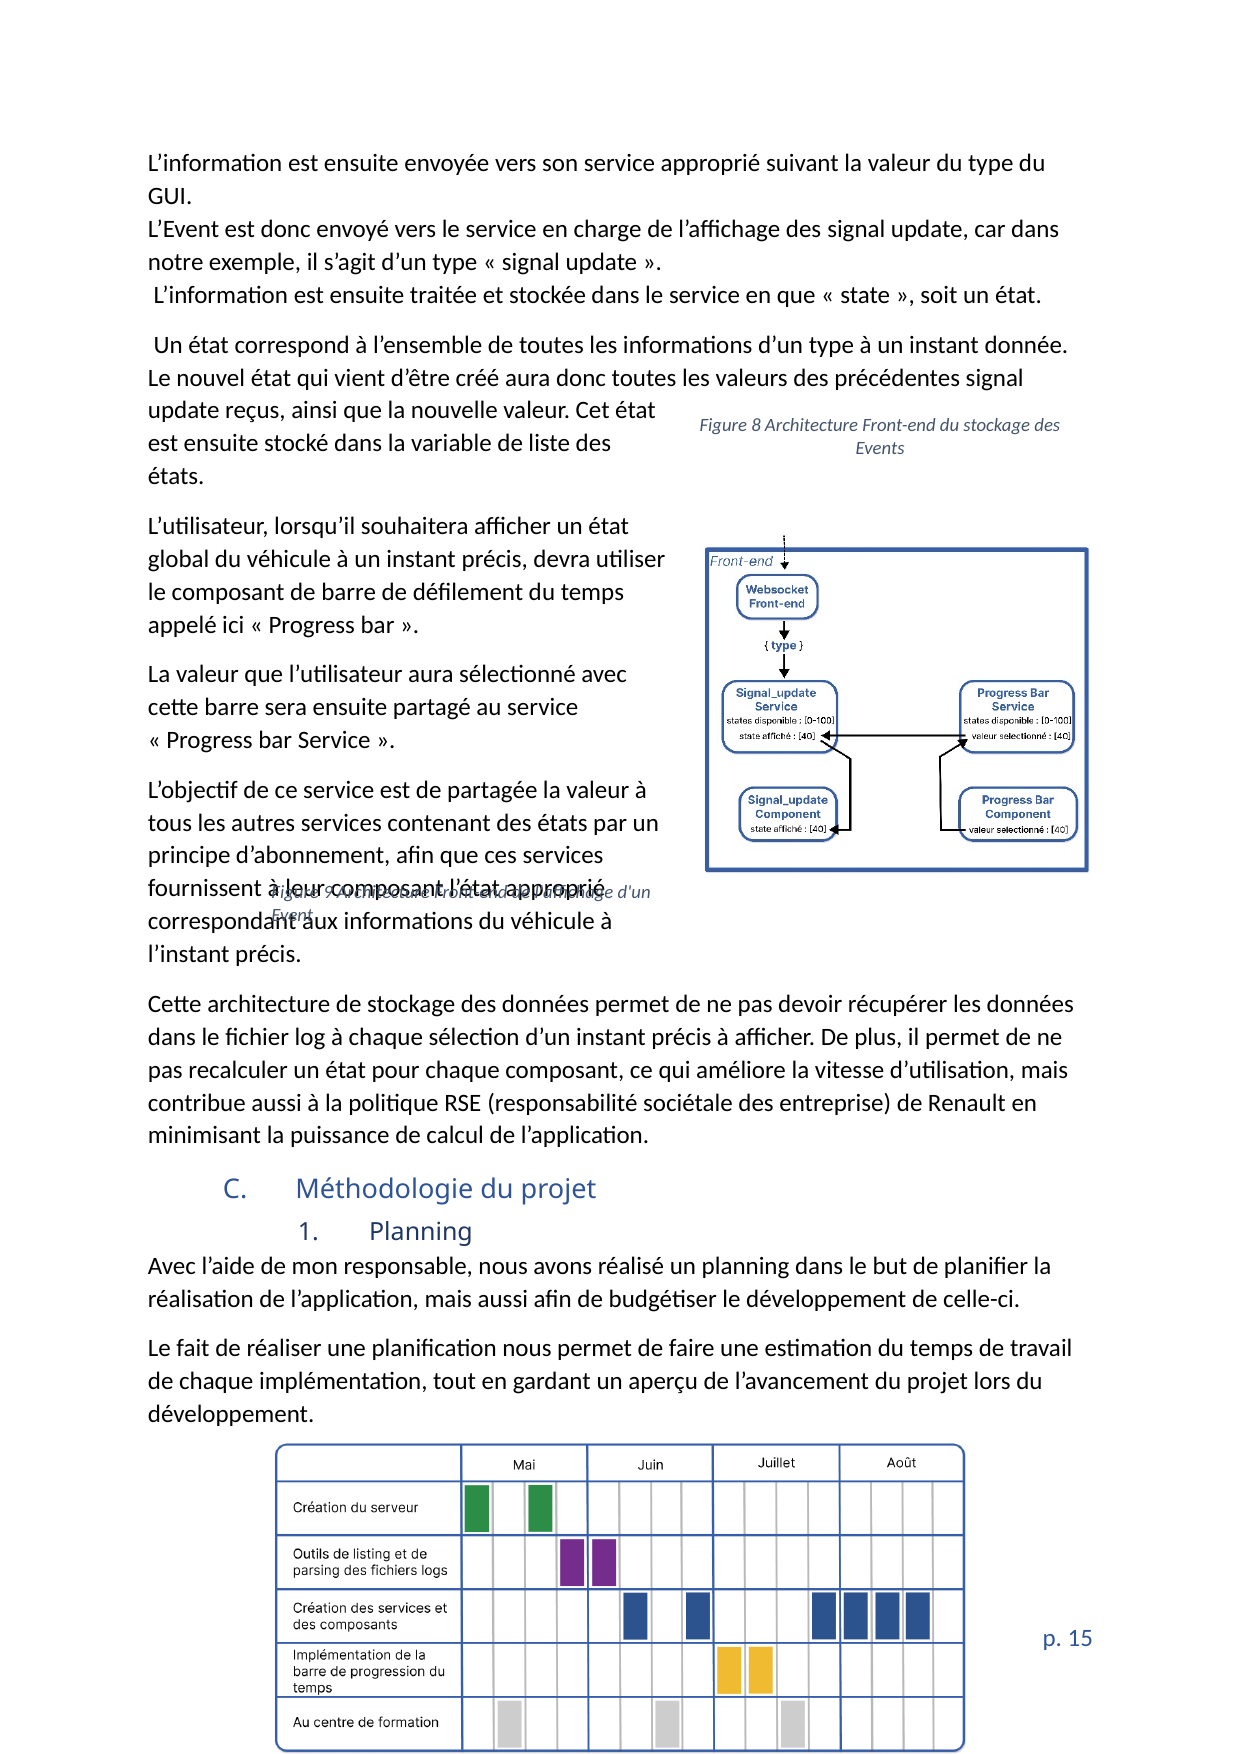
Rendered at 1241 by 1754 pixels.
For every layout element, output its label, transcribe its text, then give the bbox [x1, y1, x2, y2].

text L’utilisateur, lorsqu’il souhaitera afficher un état global du véhicule à un instant précis, devra utiliser le composant de barre de défilement du temps appelé ici « Progress bar ». [148, 510, 1093, 639]
text L’information est ensuite envoyée vers son service approprié suivant la valeur du type du GUI. L’Event est donc envoyé vers le service en charge de l’affichage des signal update, car dans notre exemple, il s’agit d’un type « signal update ». L’information est ensuite traitée et stockée dans le service en que « state », soit un état. [148, 148, 1093, 310]
text Un état correspond à l’ensemble de toutes les informations d’un type à un instant donnée. Le nouvel état qui vient d’être créé aura donc toutes les valeurs des précédentes signal update reçus, ainsi que la nouvelle valeur. Cet état est ensuite stocké dans la variable de liste des états. [148, 329, 1093, 491]
text Cette architecture de stockage des données permet de ne pas devoir récupérer les données dans le fichier log à chaque sélection d’un instant précis à afficher. De plus, il permet de ne pas recalculer un état pour chaque composant, ce qui améliore la vitesse d’utilisation, mais contribue aussi à la politique RSE (responsabilité sociétale des entreprise) de Renault en minimisant la puissance de calcul de l’application. [148, 988, 1093, 1150]
picture [700, 534, 1093, 875]
text La valeur que l’utilisateur aura sélectionné avec cette barre sera ensuite partagé au service « Progress bar Service ». [148, 658, 700, 755]
subtitle Méthodologie du projet [223, 1169, 1093, 1206]
text L’objectif de ce service est de partagée la valeur à tous les autres services contenant des états par un principe d’abonnement, afin que ces services fournissent à leur composant l’état approprié correspondant aux informations du véhicule à l’instant précis. [148, 774, 1093, 969]
text Avec l’aide de mon responsable, nous avons réalisé un planning dans le but de planifier la réalisation de l’application, mais aussi afin de budgétiser le développement de celle-ci. [148, 1250, 1093, 1313]
picture [273, 1440, 967, 1754]
subtitle Planning [298, 1213, 1093, 1247]
